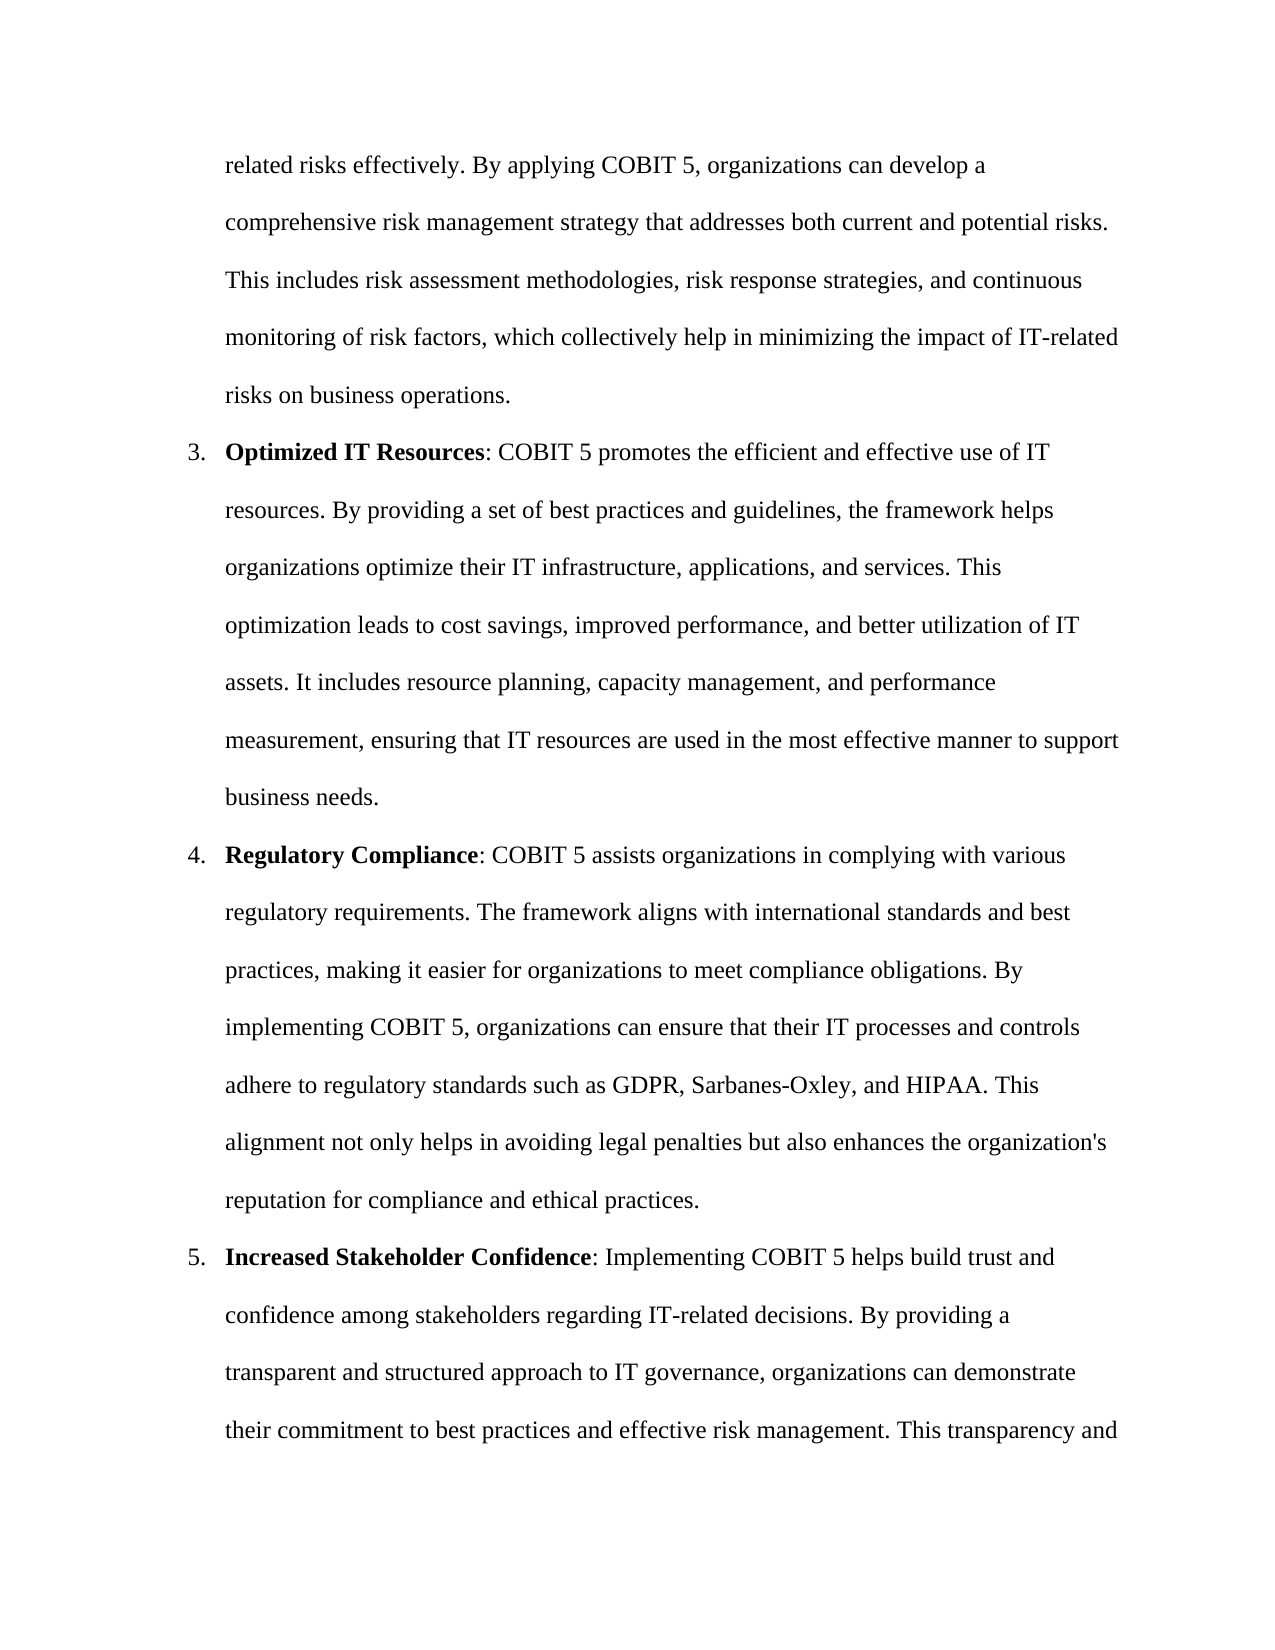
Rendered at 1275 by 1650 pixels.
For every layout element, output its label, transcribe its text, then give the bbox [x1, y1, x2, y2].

list Regulatory Compliance: COBIT 5 assists organizations in complying with various regulatory requirements. The framework aligns with international standards and best practices, making it easier for organizations to meet compliance obligations. By implementing COBIT 5, organizations can ensure that their IT processes and controls adhere to regulatory standards such as GDPR, Sarbanes-Oxley, and HIPAA. This alignment not only helps in avoiding legal penalties but also enhances the organization's reputation for compliance and ethical practices. [187, 1013, 1125, 1387]
list Enhanced Risk Management: One of the critical benefits of COBIT 5 is its focus on risk management. The framework helps organizations identify, assess, and mitigate IT-related risks effectively. By applying COBIT 5, organizations can develop a comprehensive risk management strategy that addresses both current and potential risks. This includes risk assessment methodologies, risk response strategies, and continuous monitoring of risk factors, which collectively help in minimizing the impact of IT-related risks on business operations. [187, 150, 1125, 524]
list Optimized IT Resources: COBIT 5 promotes the efficient and effective use of IT resources. By providing a set of best practices and guidelines, the framework helps organizations optimize their IT infrastructure, applications, and services. This optimization leads to cost savings, improved performance, and better utilization of IT assets. It includes resource planning, capacity management, and performance measurement, ensuring that IT resources are used in the most effective manner to support business needs. [187, 582, 1125, 955]
